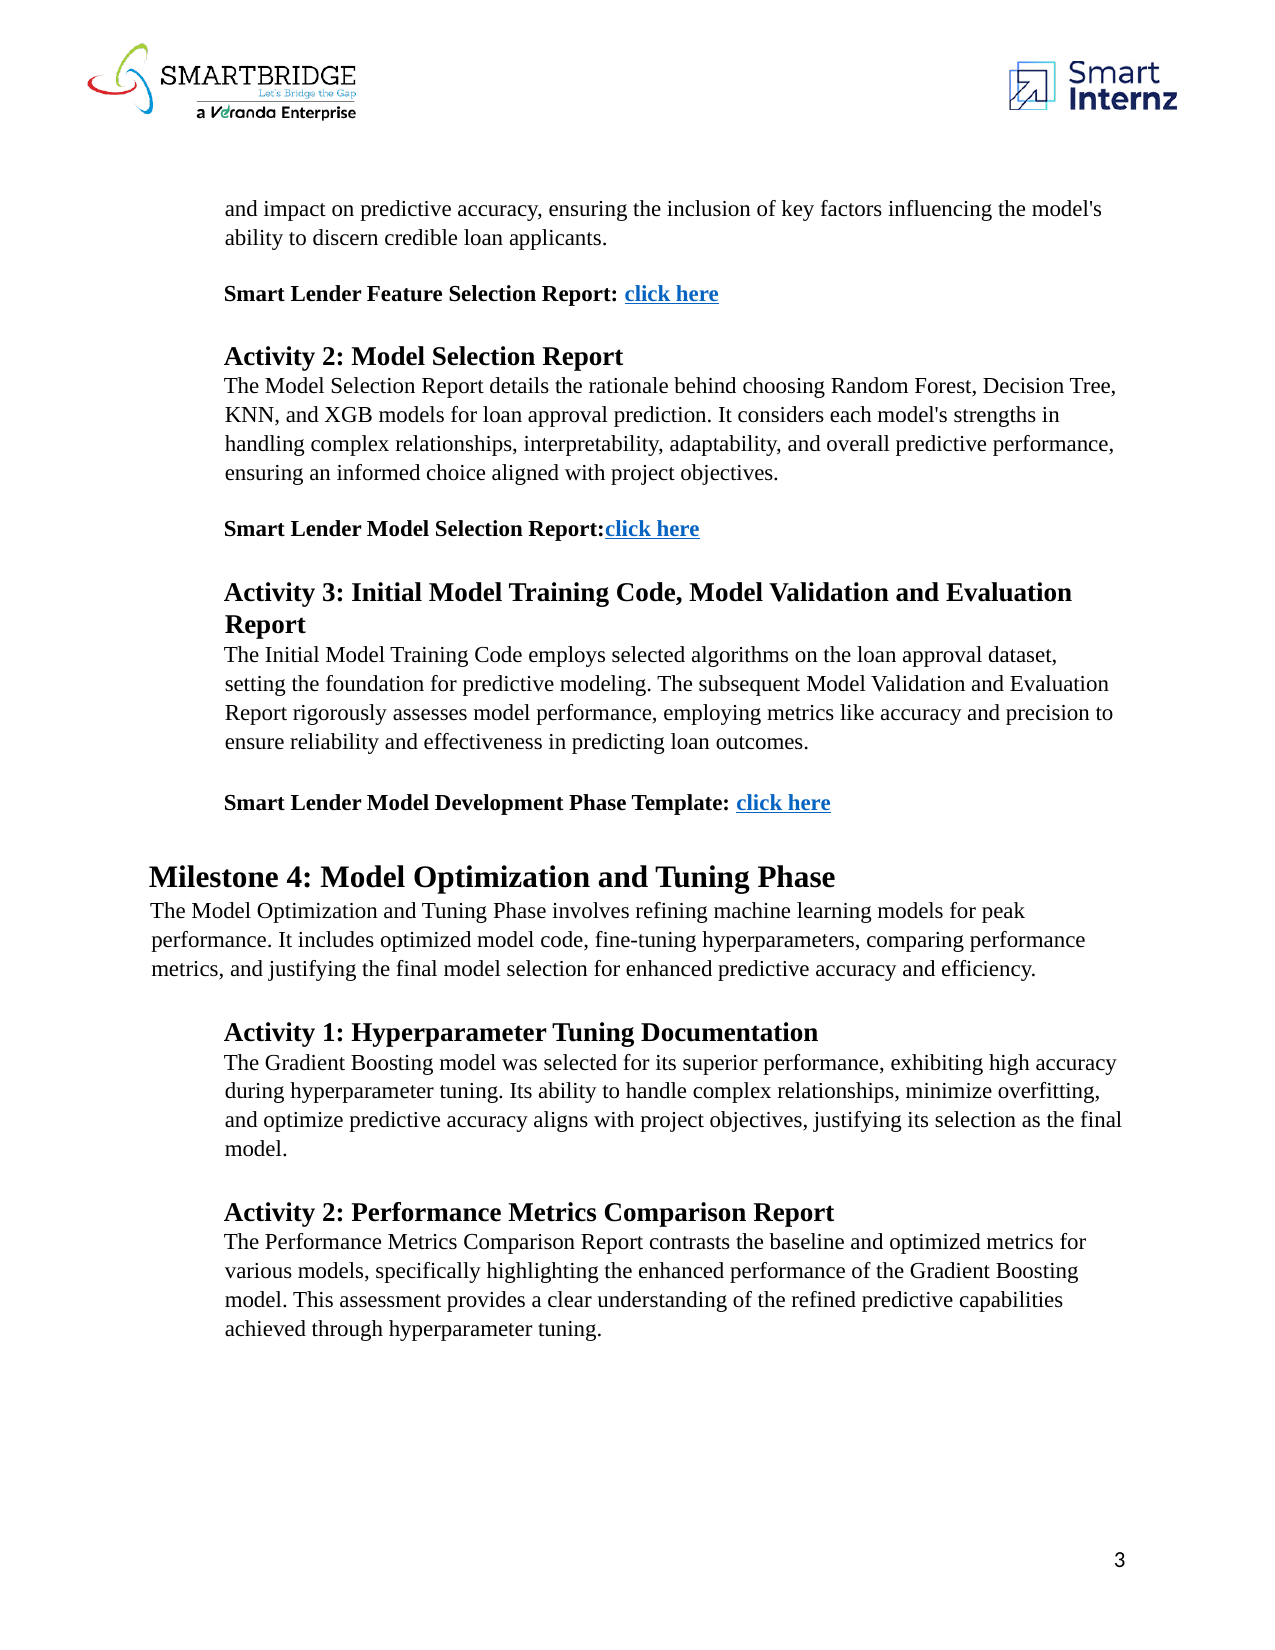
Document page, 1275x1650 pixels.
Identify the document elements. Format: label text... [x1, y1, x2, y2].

text Smart Lender Model Development Phase Template: click here [223, 789, 1125, 815]
text Smart Lender Feature Selection Report: click here [223, 280, 1125, 306]
text Smart Lender Model Selection Report:click here [223, 515, 1125, 542]
subtitle Activity 2: Performance Metrics Comparison Report [223, 1196, 1125, 1227]
picture [73, 20, 371, 143]
subtitle Activity 2: Model Selection Report [223, 339, 1125, 371]
subtitle Milestone 4: Model Optimization and Tuning Phase [148, 859, 1125, 894]
text The Initial Model Training Code employs selected algorithms on the loan approval dataset, setting the foundation for predictive modeling. The subsequent Model Validation and Evaluation Report rigorously assesses model performance, employing metrics like accuracy and precision to ensure reliability and effectiveness in predicting loan outcomes. [223, 641, 1125, 754]
picture [1004, 61, 1182, 110]
text The Model Optimization and Tuning Phase involves refining machine learning models for peak performance. It includes optimized model code, fine-tuning hyperparameters, comparing performance metrics, and justifying the final model selection for enhanced predictive accuracy and efficiency. [150, 897, 1125, 982]
text The Model Selection Report details the rationale behind choosing Random Forest, Decision Tree, KNN, and XGB models for loan approval prediction. It considers each model's strengths in handling complex relationships, interpretability, adaptability, and overall predictive performance, ensuring an informed choice aligned with project objectives. [223, 372, 1125, 486]
text The Gradient Boosting model was selected for its superior performance, exhibiting high accuracy during hyperparameter tuning. Its ability to handle complex relationships, minimize overfitting, and optimize predictive accuracy aligns with project objectives, justifying its selection as the final model. [223, 1049, 1125, 1162]
subtitle Activity 3: Initial Model Training Code, Model Validation and Evaluation Report [223, 576, 1125, 639]
subtitle Activity 1: Hyperparameter Tuning Documentation [223, 1016, 1125, 1047]
text The Performance Metrics Comparison Report contrasts the baseline and optimized metrics for various models, specifically highlighting the enhanced performance of the Gradient Boosting model. This assessment provides a clear understanding of the refined predictive capabilities achieved through hyperparameter tuning. [223, 1228, 1125, 1342]
